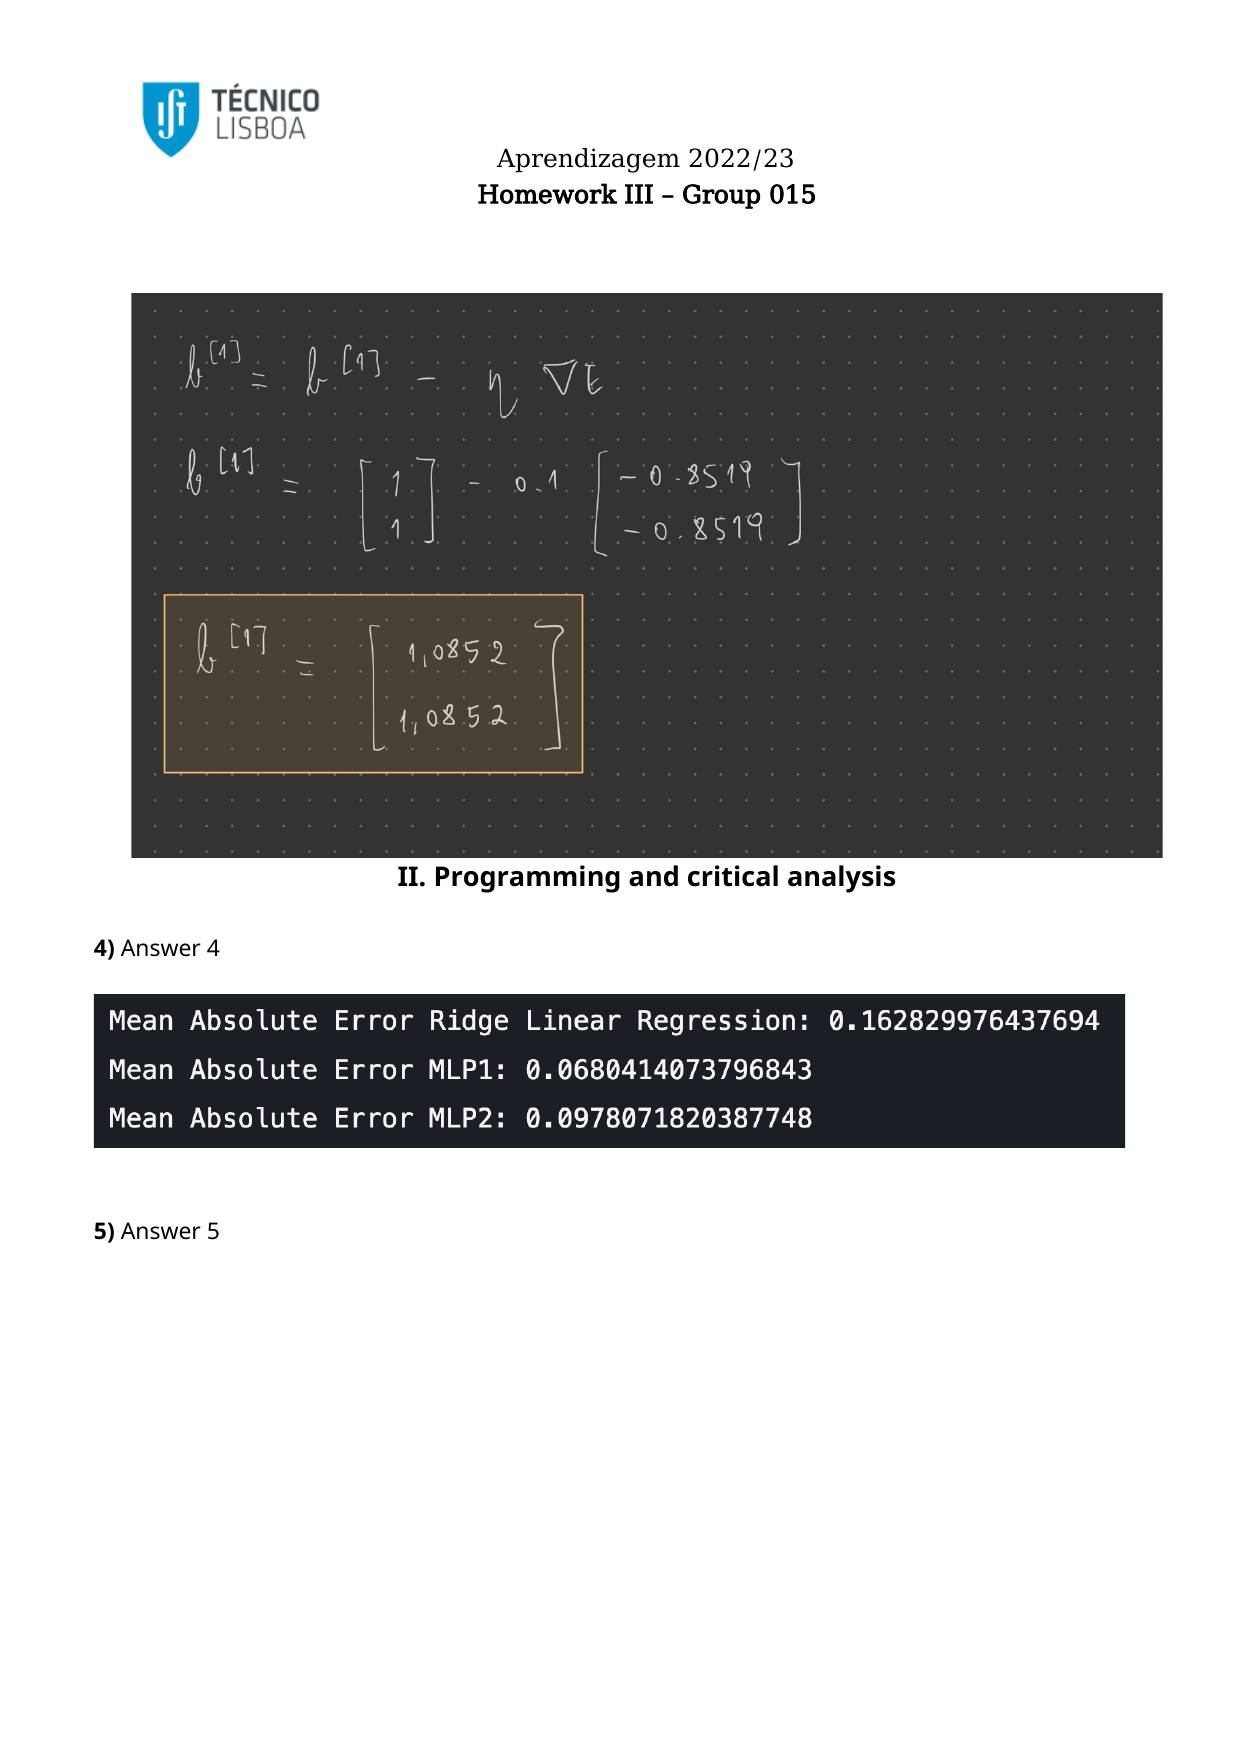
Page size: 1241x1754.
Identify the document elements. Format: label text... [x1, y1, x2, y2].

picture [131, 73, 329, 167]
picture [93, 994, 1125, 1148]
text II. Programming and critical analysis [131, 858, 1162, 895]
text 5) Answer 5 [94, 1215, 1162, 1246]
text 4) Answer 4 [94, 932, 1162, 963]
picture [131, 293, 1163, 858]
